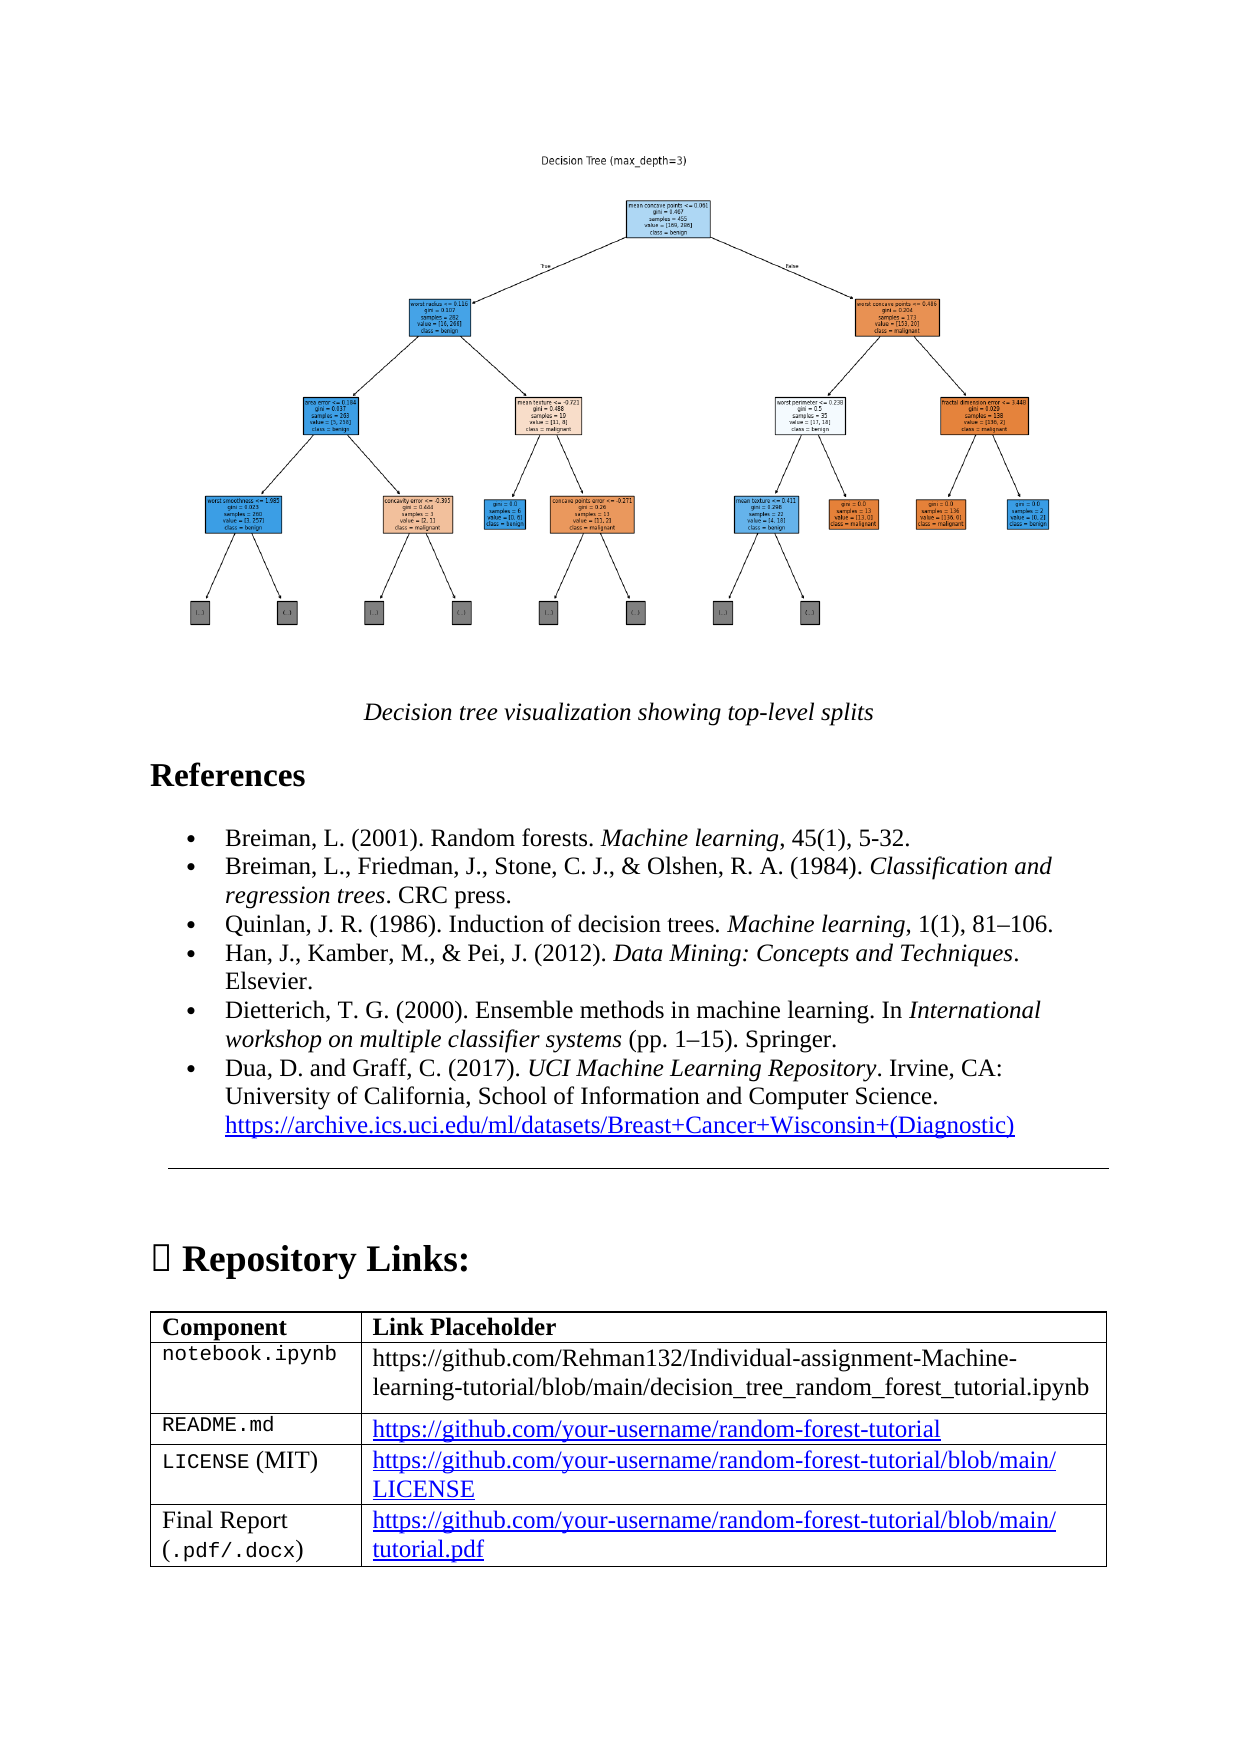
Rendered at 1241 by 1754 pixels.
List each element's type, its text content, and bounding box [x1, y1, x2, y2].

table_cell https://github.com/Rehman132/Individual-assignment-Machine-learning-tutorial/blob/main/decision_tree_random_forest_tutorial.ipynb [362, 1343, 1106, 1413]
text References [150, 755, 1090, 793]
list Quinlan, J. R. (1986). Induction of decision trees. Machine learning, 1(1), 81–106. [187, 909, 1090, 938]
text 🔗 Repository Links: [150, 1231, 1090, 1282]
table_cell notebook.ipynb [151, 1343, 361, 1413]
list Breiman, L., Friedman, J., Stone, C. J., & Olshen, R. A. (1984). Classification and regression trees. CRC press. [187, 851, 1090, 909]
table_cell LICENSE (MIT) [151, 1445, 361, 1504]
list Dietterich, T. G. (2000). Ensemble methods in machine learning. In International workshop on multiple classifier systems (pp. 1–15). Springer. [187, 995, 1090, 1053]
table_header Link Placeholder [362, 1313, 1106, 1342]
picture [150, 150, 1077, 668]
table_cell https://github.com/your-username/random-forest-tutorial/blob/main/tutorial.pdf [362, 1505, 1106, 1566]
table_header Component [151, 1313, 361, 1342]
table_cell https://github.com/your-username/random-forest-tutorial [362, 1414, 1106, 1444]
list Breiman, L. (2001). Random forests. Machine learning, 45(1), 5-32. [187, 823, 1090, 851]
table_cell Final Report (.pdf/.docx) [151, 1505, 361, 1566]
text Decision tree visualization showing top-level splits [150, 697, 1090, 726]
table_cell README.md [151, 1414, 361, 1444]
list Dua, D. and Graff, C. (2017). UCI Machine Learning Repository. Irvine, CA: University of California, School of Information and Computer Science. https://archive.ics.uci.edu/ml/datasets/Breast+Cancer+Wisconsin+(Diagnostic) [187, 1053, 1090, 1139]
list Han, J., Kamber, M., & Pei, J. (2012). Data Mining: Concepts and Techniques. Elsevier. [187, 938, 1090, 995]
table_cell https://github.com/your-username/random-forest-tutorial/blob/main/LICENSE [362, 1445, 1106, 1504]
